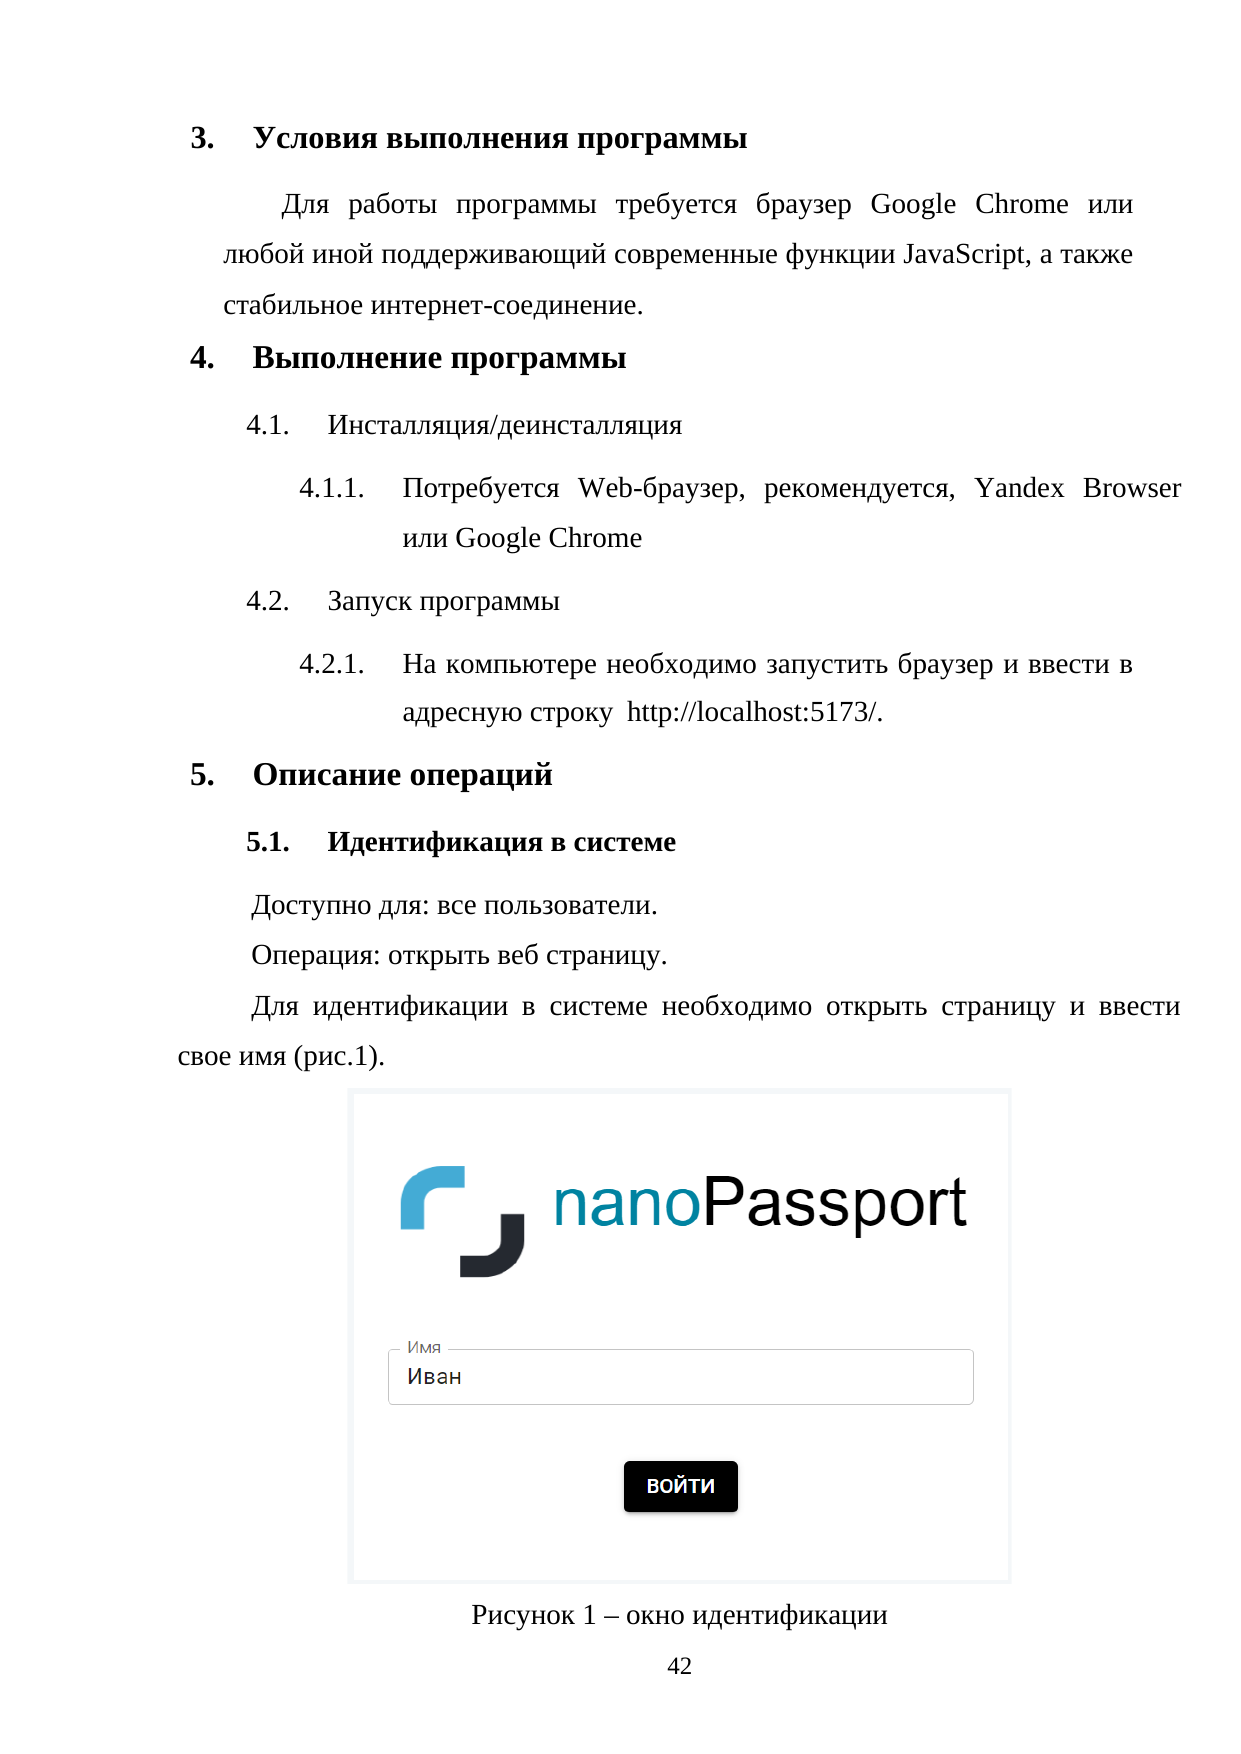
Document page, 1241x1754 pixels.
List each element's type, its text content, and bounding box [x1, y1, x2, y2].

list Инсталляция/деинсталляция [290, 407, 1182, 441]
list Условия выполнения программы [215, 118, 1182, 155]
list Потребуется Web-браузер, рекомендуется, Yandex Browser или Google Chrome [365, 470, 1182, 554]
list Описание операций [215, 754, 1182, 793]
text Рисунок 1 – окно идентификации [177, 1597, 1182, 1631]
text Для идентификации в системе необходимо открыть страницу и ввести свое имя (рис.1). [177, 988, 1182, 1072]
list Выполнение программы [215, 337, 1182, 376]
list Запуск программы [290, 583, 1182, 617]
text Доступно для: все пользователи. [177, 887, 1182, 921]
picture [347, 1088, 1012, 1584]
text Операция: открыть веб страницу. [177, 937, 1182, 971]
text Для работы программы требуется браузер Google Chrome или любой иной поддерживающий современные функции JavaScript, а также стабильное интернет-соединение. [223, 186, 1134, 320]
list На компьютере необходимо запустить браузер и ввести в адресную строку http://localhost:5173/. [365, 646, 1134, 727]
list Идентификация в системе [290, 824, 1182, 858]
